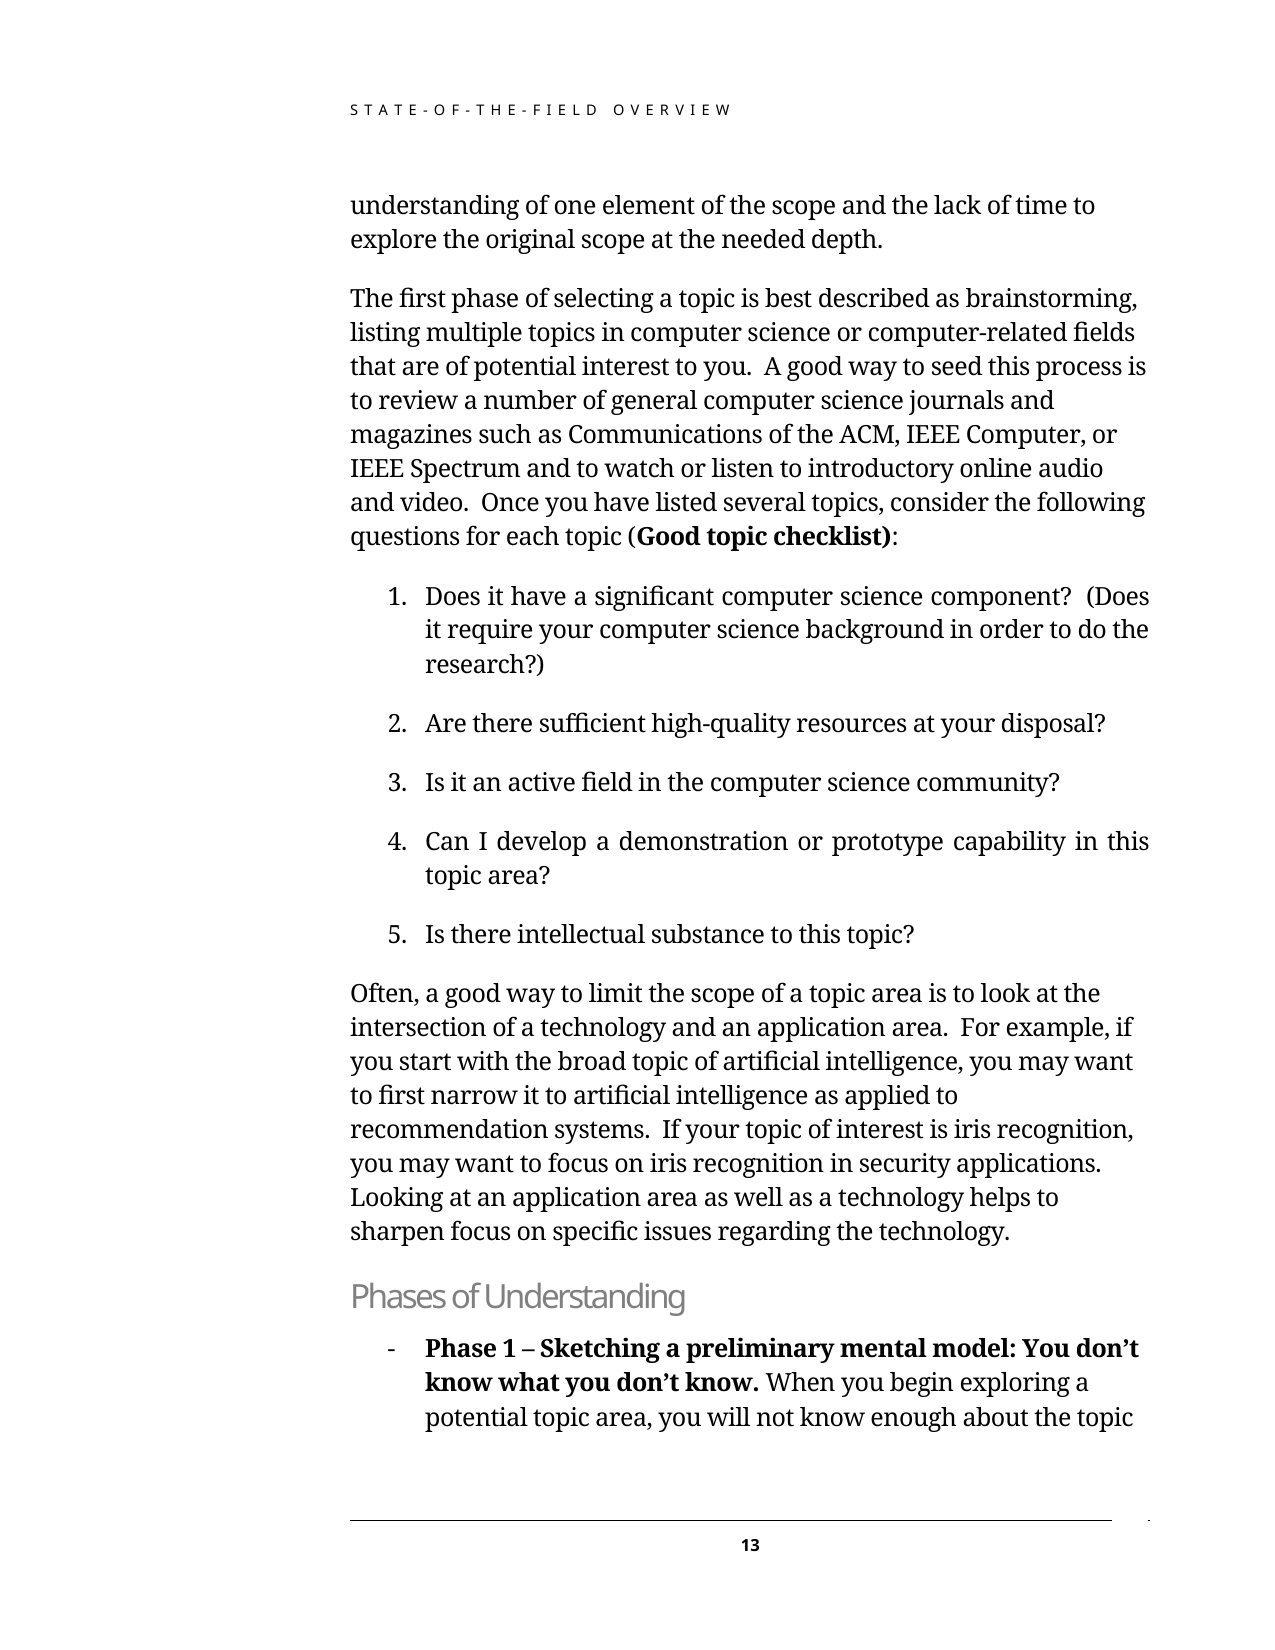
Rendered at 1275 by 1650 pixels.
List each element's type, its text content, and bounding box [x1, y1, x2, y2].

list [387, 1331, 1150, 1433]
list Is it an active field in the computer science community? [387, 764, 1150, 798]
list Are there sufficient high-quality resources at your disposal? [387, 705, 1150, 739]
list Can I develop a demonstration or prototype capability in this topic area? [387, 823, 1150, 892]
list Is there intellectual substance to this topic? [387, 917, 1150, 951]
list Does it have a significant computer science component? (Does it require your computer science background in order to do the research?) [387, 578, 1150, 680]
text The first phase of selecting a topic is best described as brainstorming, listing multiple topics in computer science or computer-related fields that are of potential interest to you. A good way to seed this process is to review a number of general computer science journals and magazines such as Communications of the ACM, IEEE Computer, or IEEE Spectrum and to watch or listen to introductory online audio and video. Once you have listed several topics, consider the following questions for each topic (Good topic checklist): [350, 281, 1150, 553]
subtitle Phases of Understanding [350, 1273, 1150, 1318]
text Often, a good way to limit the scope of a topic area is to look at the intersection of a technology and an application area. For example, if you start with the broad topic of artificial intelligence, you may want to first narrow it to artificial intelligence as applied to recommendation systems. If your topic of interest is iris recognition, you may want to focus on iris recognition in security applications. Looking at an application area as well as a technology helps to sharpen focus on specific issues regarding the technology. [350, 976, 1150, 1248]
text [350, 187, 1150, 256]
